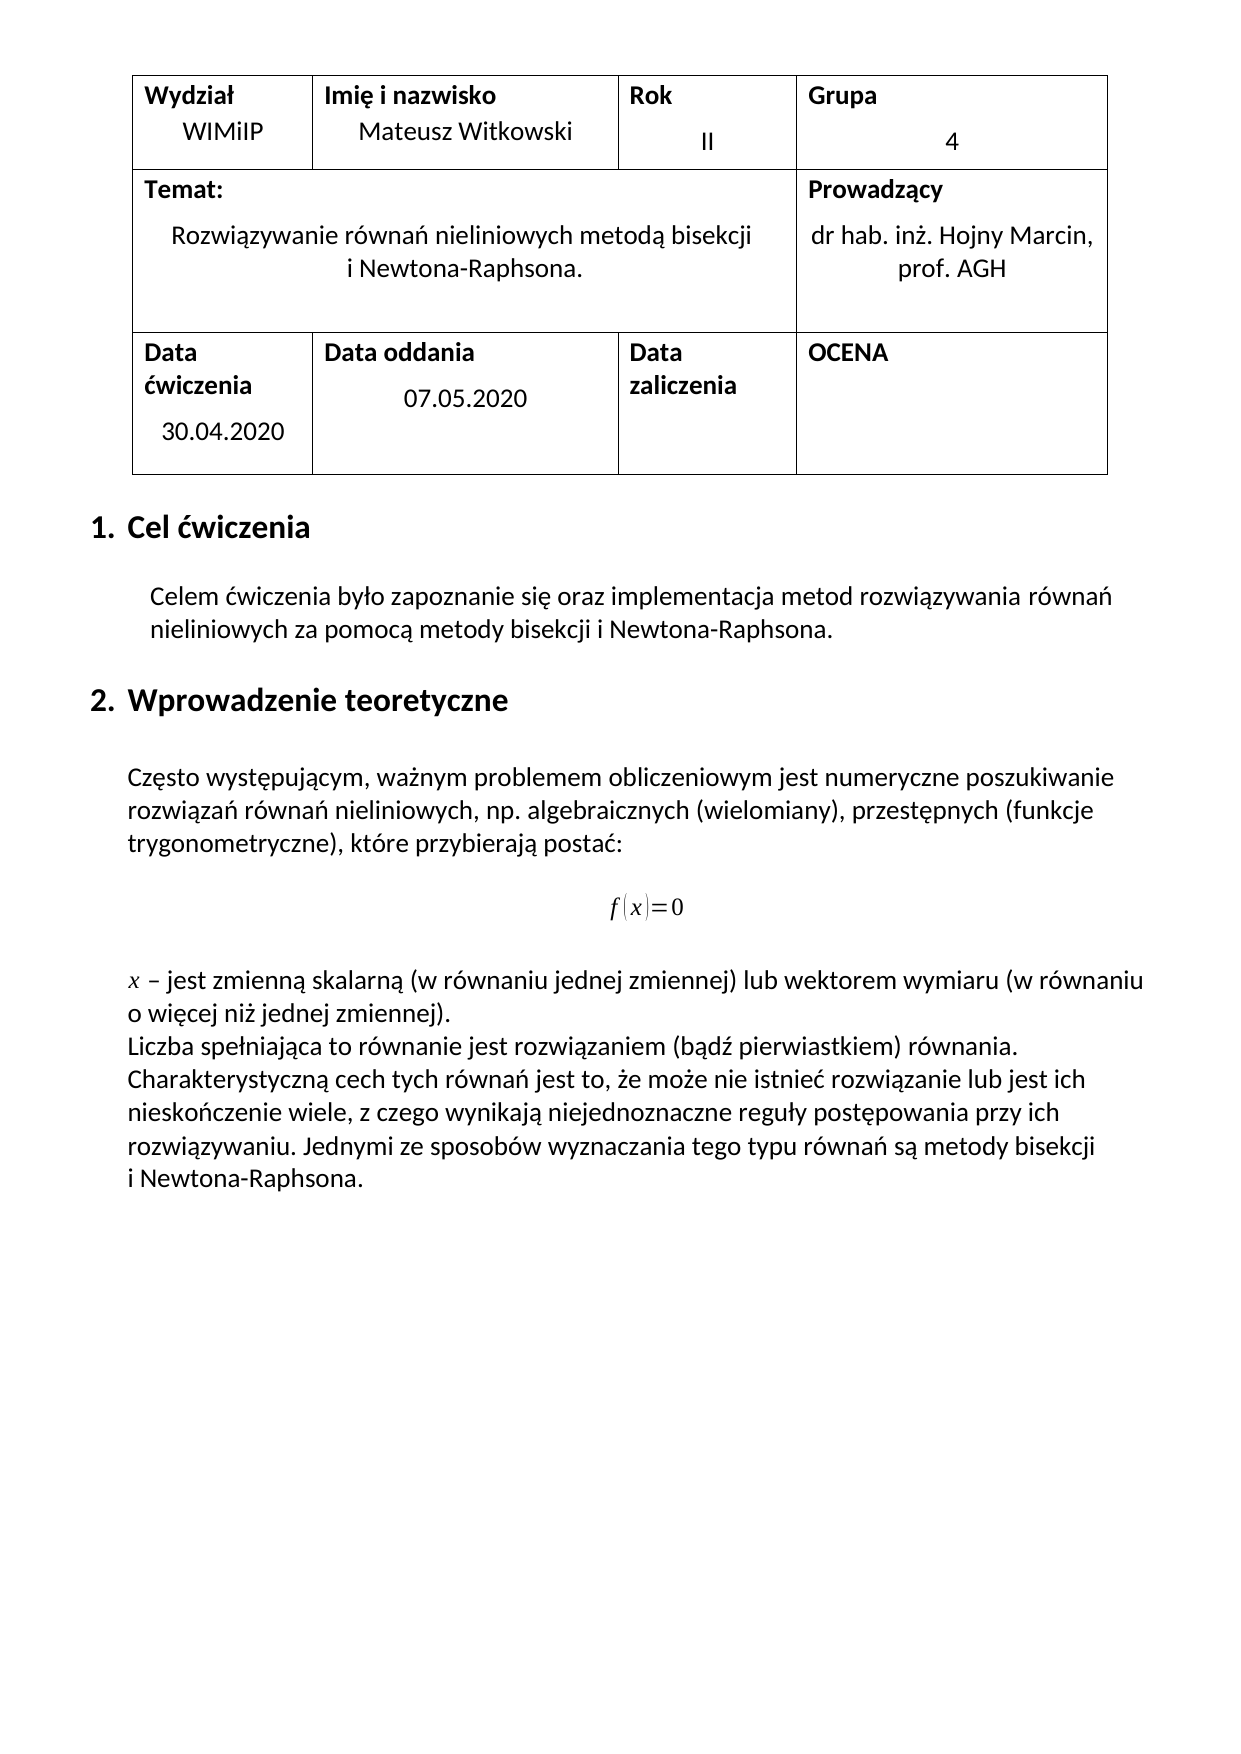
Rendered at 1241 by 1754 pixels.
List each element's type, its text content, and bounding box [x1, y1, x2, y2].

table_header Imię i nazwisko Mateusz Witkowski [313, 76, 618, 169]
list Wprowadzenie teoretyczne [90, 679, 1165, 719]
list – jest zmienną skalarną (w równaniu jednej zmiennej) lub wektorem wymiaru (w równaniu o więcej niż jednej zmiennej). [127, 963, 1165, 1029]
table_cell Data oddania 07.05.2020 [313, 333, 618, 474]
list Cel ćwiczenia [90, 506, 1165, 547]
table_cell Data zaliczenia [619, 333, 796, 474]
table_cell Prowadzący dr hab. inż. Hojny Marcin, prof. AGH [797, 170, 1107, 332]
list Celem ćwiczenia było zapoznanie się oraz implementacja metod rozwiązywania równań nieliniowych za pomocą metody bisekcji i Newtona-Raphsona. [150, 579, 1165, 646]
list Często występującym, ważnym problemem obliczeniowym jest numeryczne poszukiwanie rozwiązań równań nieliniowych, np. algebraicznych (wielomiany), przestępnych (funkcje trygonometryczne), które przybierają postać: [127, 760, 1165, 859]
table_header Grupa 4 [797, 76, 1107, 169]
table_cell OCENA [797, 333, 1107, 474]
table_header Rok II [619, 76, 796, 169]
table_cell Data ćwiczenia 30.04.2020 [133, 333, 312, 474]
list Liczba spełniająca to równanie jest rozwiązaniem (bądź pierwiastkiem) równania. Charakterystyczną cech tych równań jest to, że może nie istnieć rozwiązanie lub jest ich nieskończenie wiele, z czego wynikają niejednoznaczne reguły postępowania przy ich rozwiązywaniu. Jednymi ze sposobów wyznaczania tego typu równań są metody bisekcji i Newtona-Raphsona. [127, 1029, 1165, 1195]
table_header Wydział WIMiIP [133, 76, 312, 169]
table_cell Temat: Rozwiązywanie równań nieliniowych metodą bisekcji i Newtona-Raphsona. [133, 170, 796, 332]
